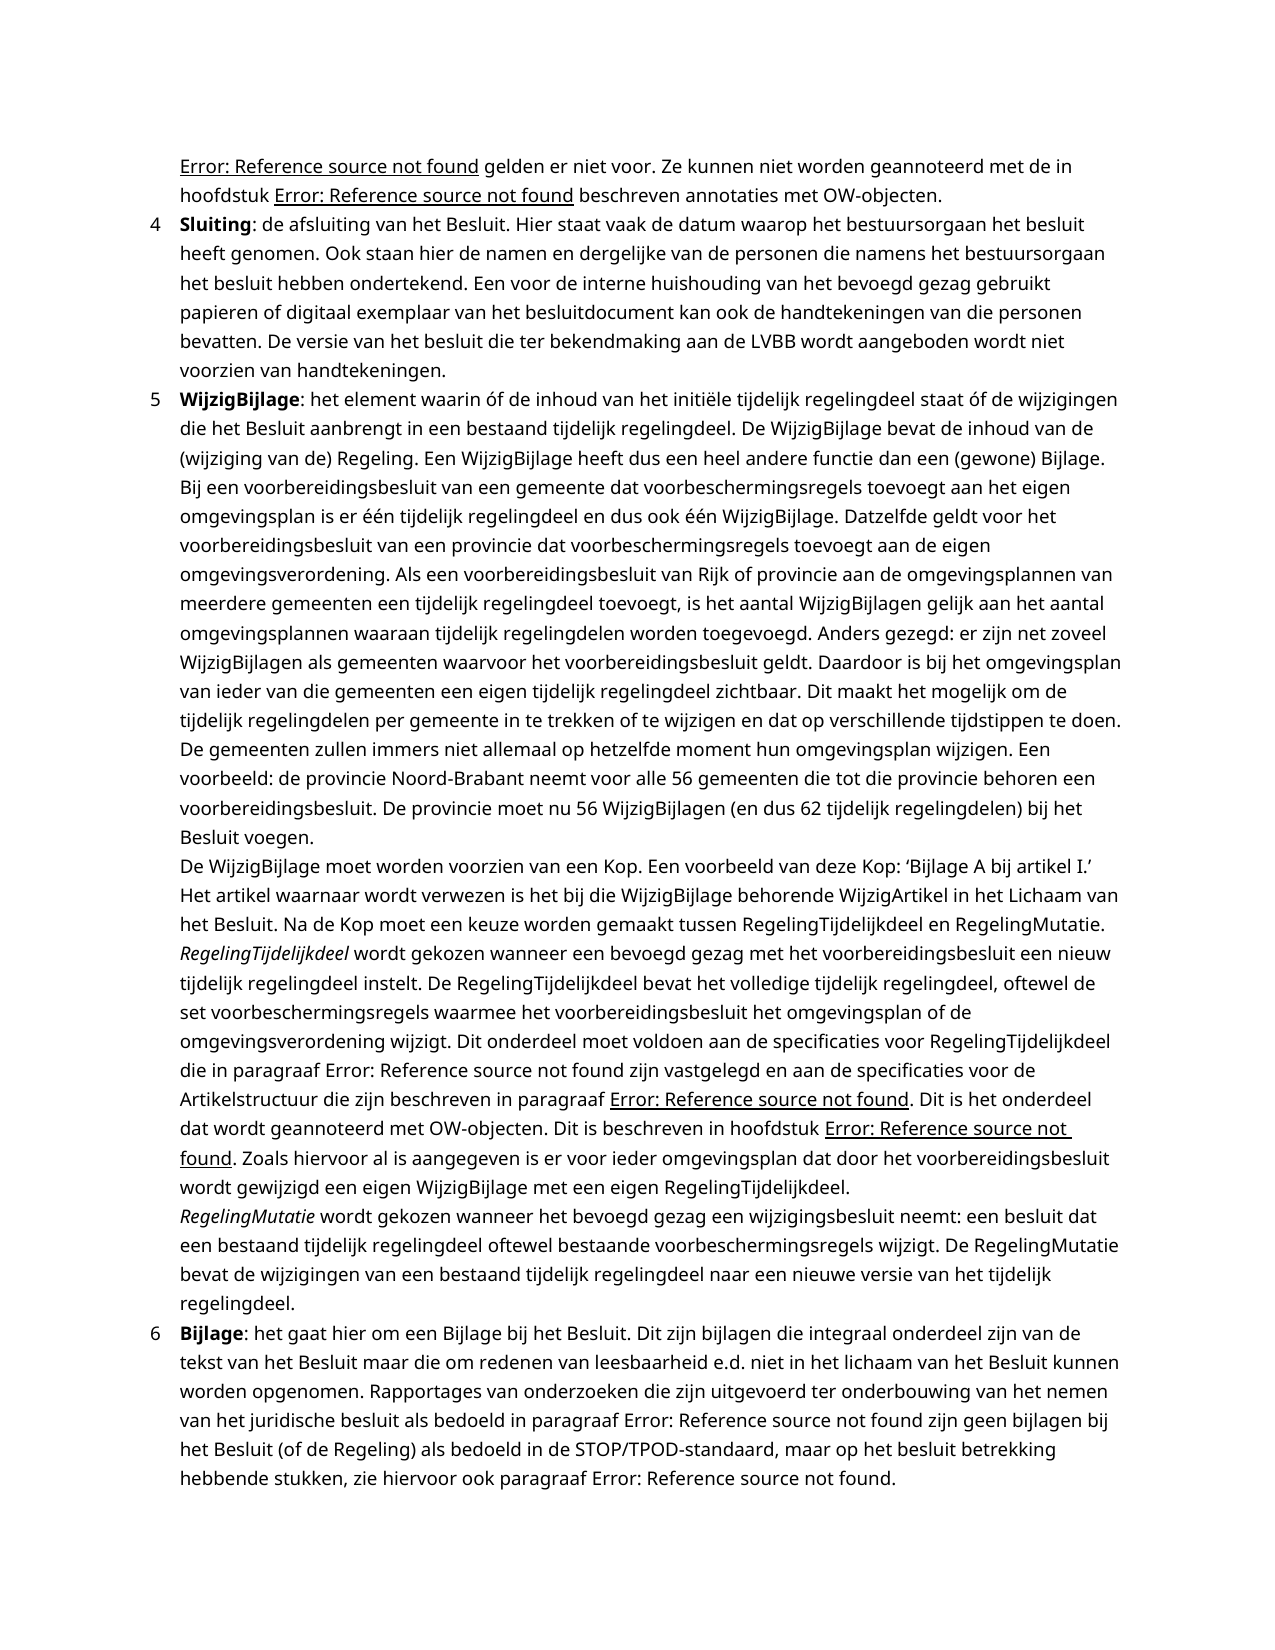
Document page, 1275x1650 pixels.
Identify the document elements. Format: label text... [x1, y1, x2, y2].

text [150, 1317, 1125, 1492]
text Sluiting: de afsluiting van het Besluit. Hier staat vaak de datum waarop het bestuursorgaan het besluit heeft genomen. Ook staan hier de namen en dergelijke van de personen die namens het bestuursorgaan het besluit hebben ondertekend. Een voor de interne huishouding van het bevoegd gezag gebruikt papieren of digitaal exemplaar van het besluitdocument kan ook de handtekeningen van die personen bevatten. De versie van het besluit die ter bekendmaking aan de LVBB wordt aangeboden wordt niet voorzien van handtekeningen. [150, 208, 1125, 383]
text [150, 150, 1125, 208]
